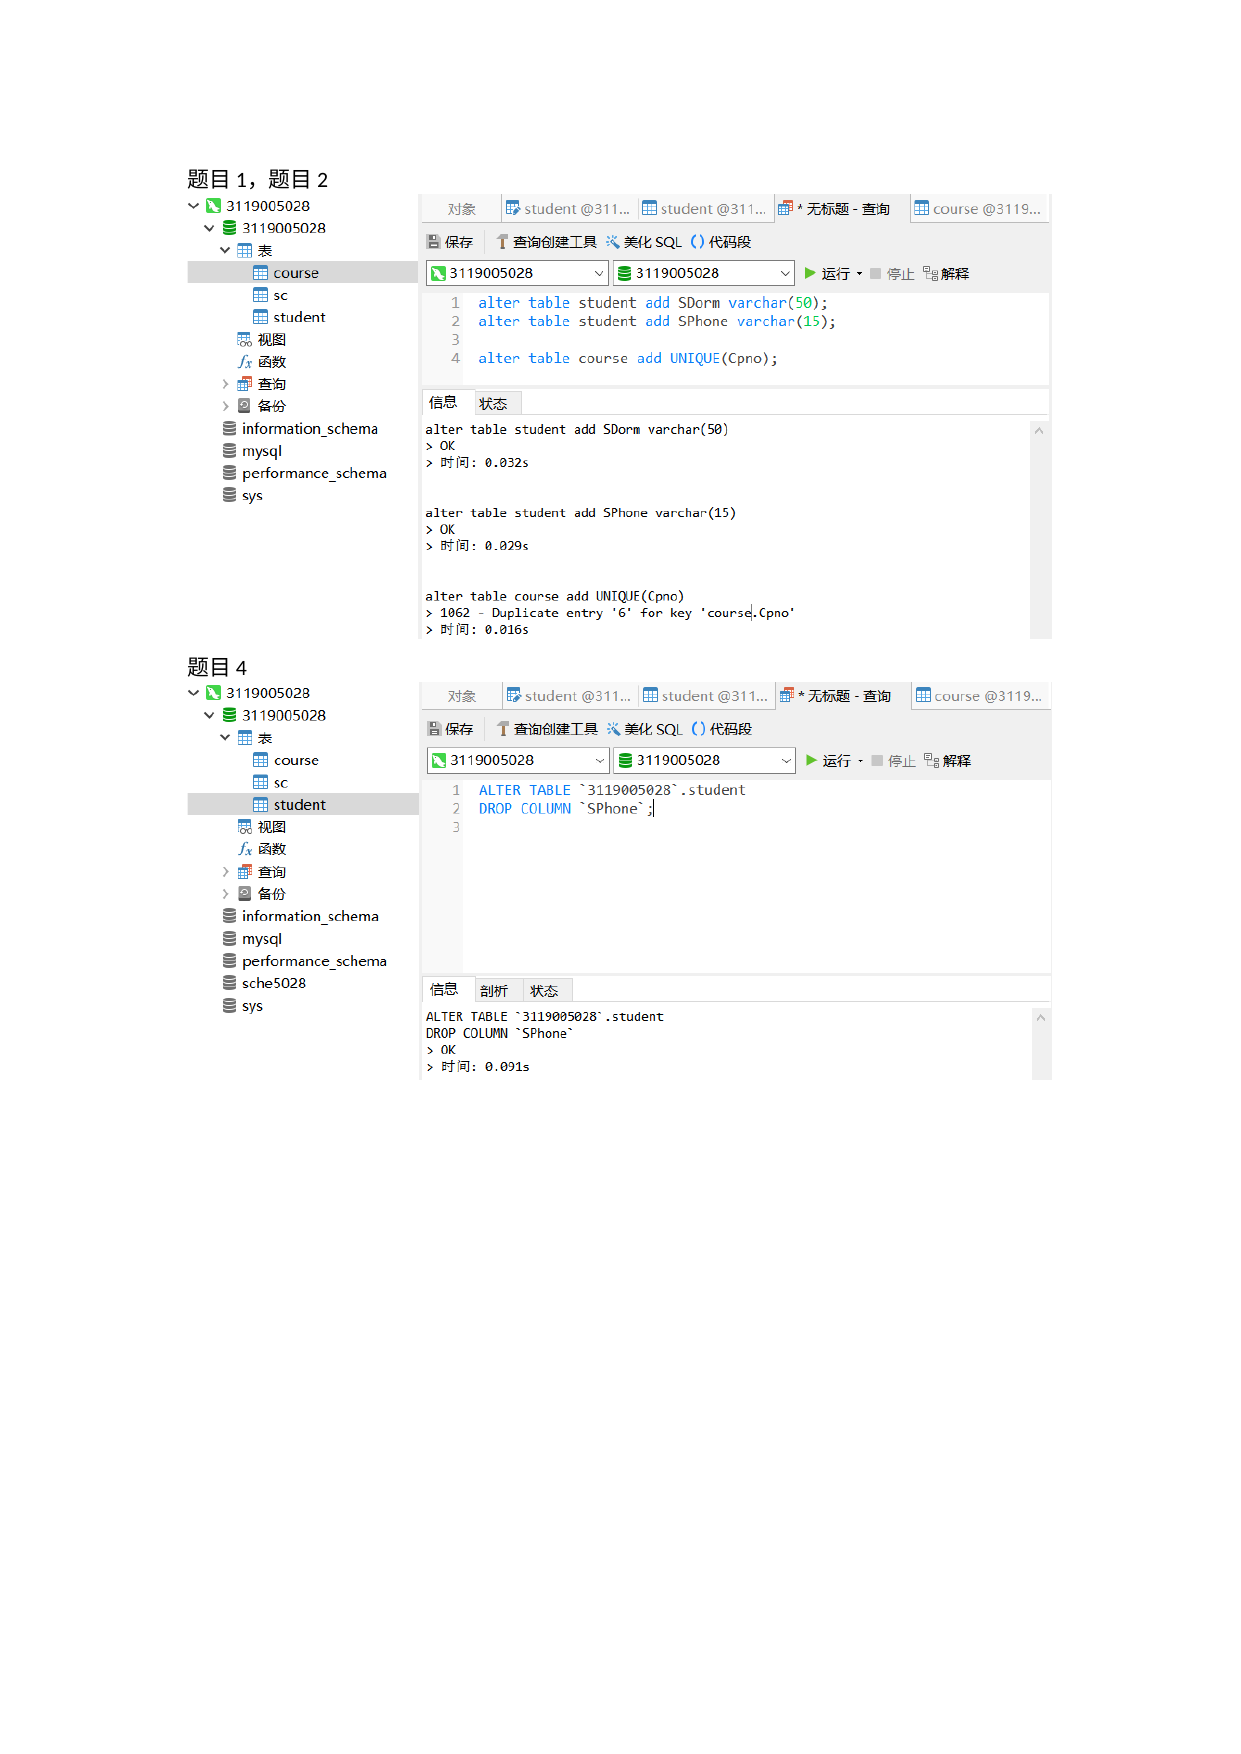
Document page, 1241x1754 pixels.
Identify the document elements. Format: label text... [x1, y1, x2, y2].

picture [187, 682, 1052, 1080]
text 题目1，题目2 [187, 162, 1053, 194]
text 题目4 [187, 649, 1053, 682]
picture [187, 194, 1053, 639]
